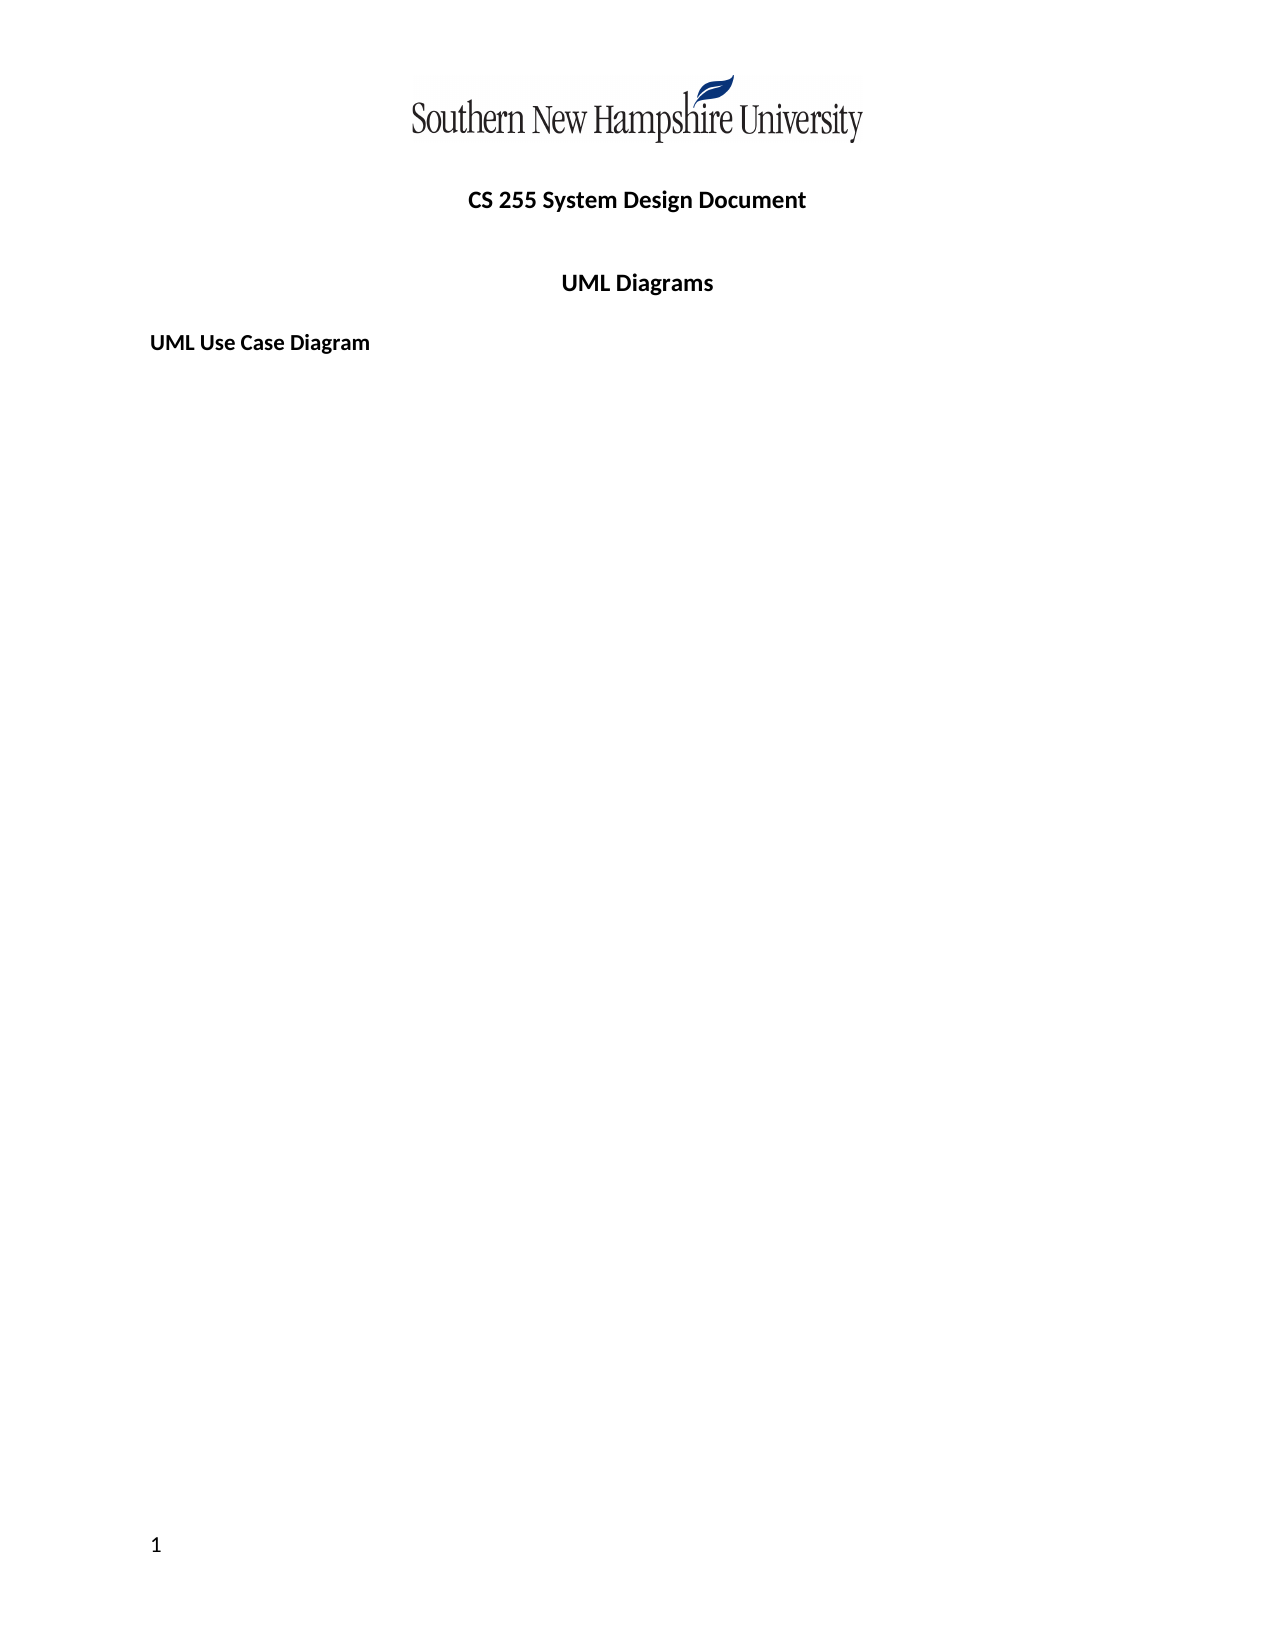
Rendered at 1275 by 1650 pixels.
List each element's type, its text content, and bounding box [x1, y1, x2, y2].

subtitle UML Diagrams [150, 267, 1125, 298]
subtitle UML Use Case Diagram [150, 328, 1125, 356]
subtitle CS 255 System Design Document [150, 184, 1125, 214]
picture [412, 75, 863, 143]
